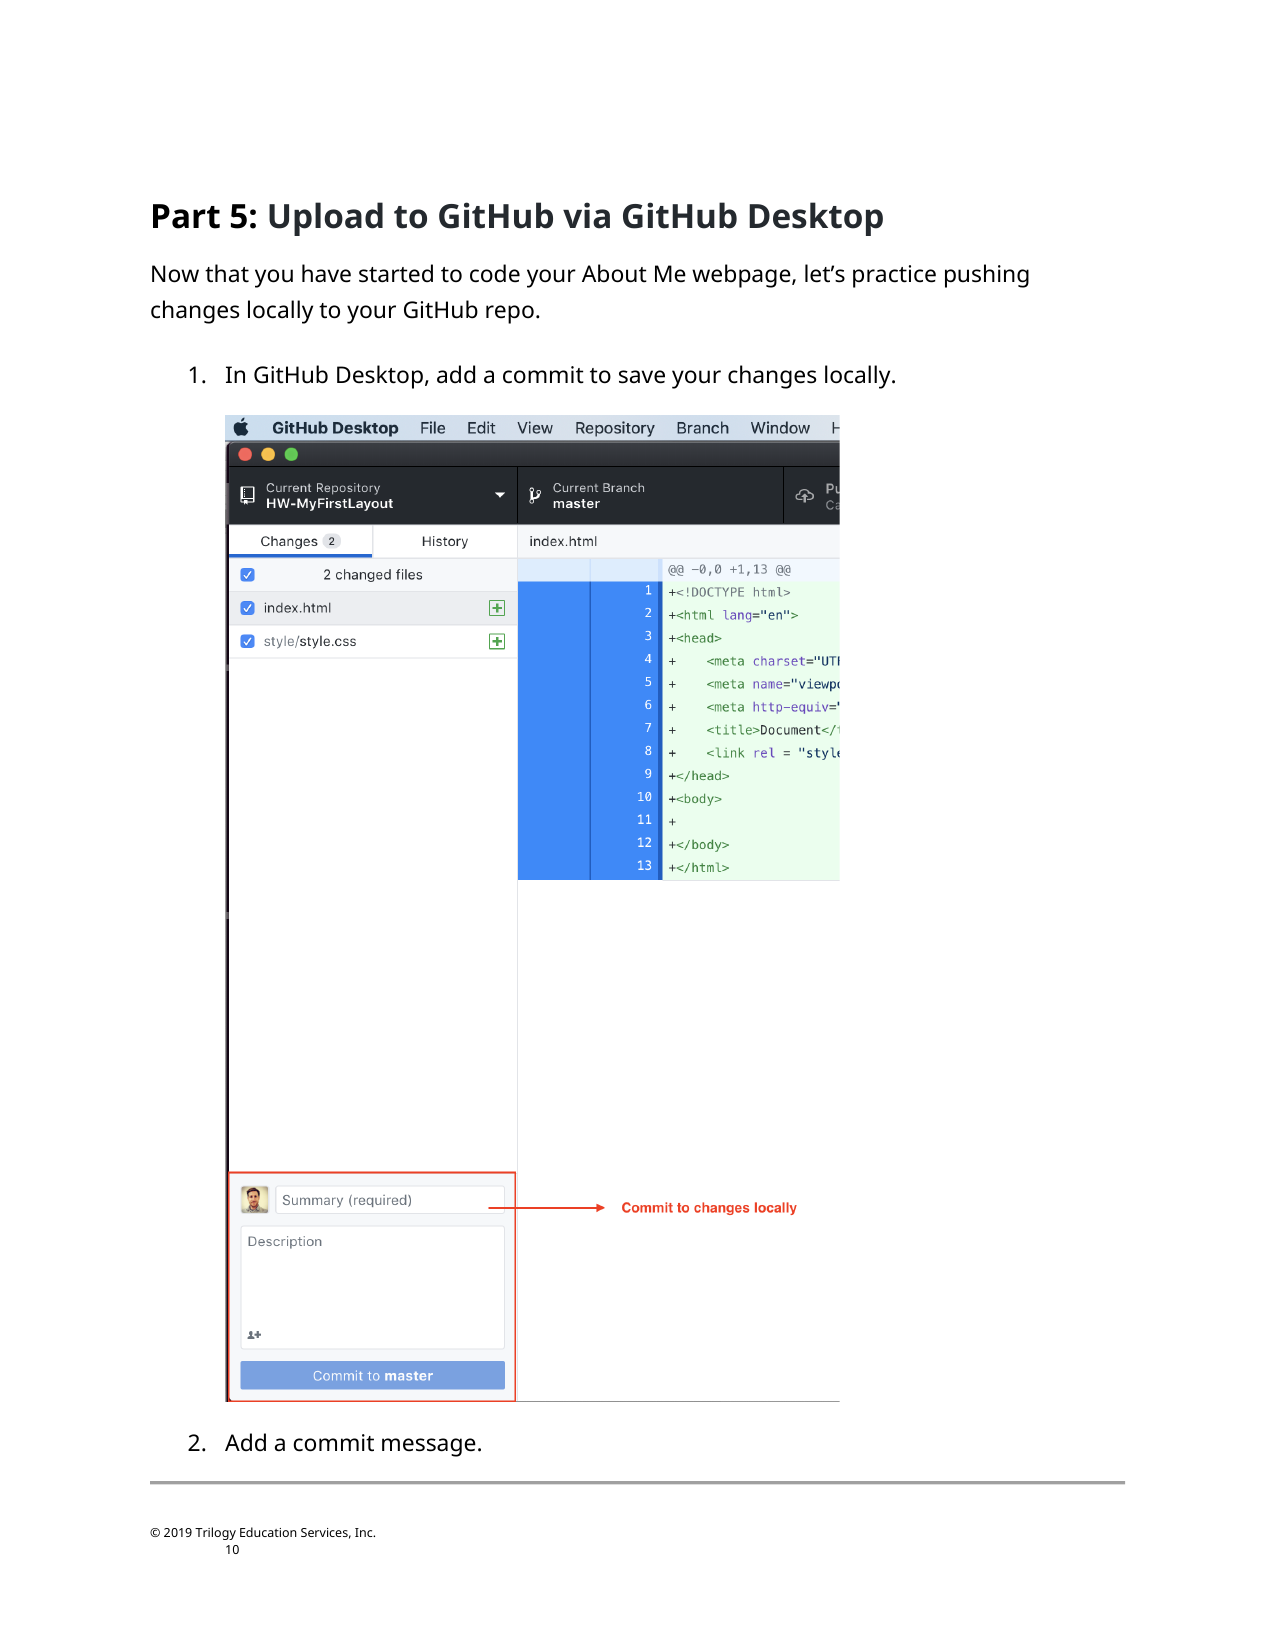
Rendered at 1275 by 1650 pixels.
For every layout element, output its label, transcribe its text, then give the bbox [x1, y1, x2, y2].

picture [225, 415, 840, 1402]
subtitle Part 5: Upload to GitHub via GitHub Desktop [150, 193, 1125, 238]
text Now that you have started to code your About Me webpage, let’s practice pushing changes locally to your GitHub repo. [150, 258, 1125, 355]
list Add a commit message. [187, 1427, 1125, 1458]
list In GitHub Desktop, add a commit to save your changes locally. [187, 359, 1125, 390]
